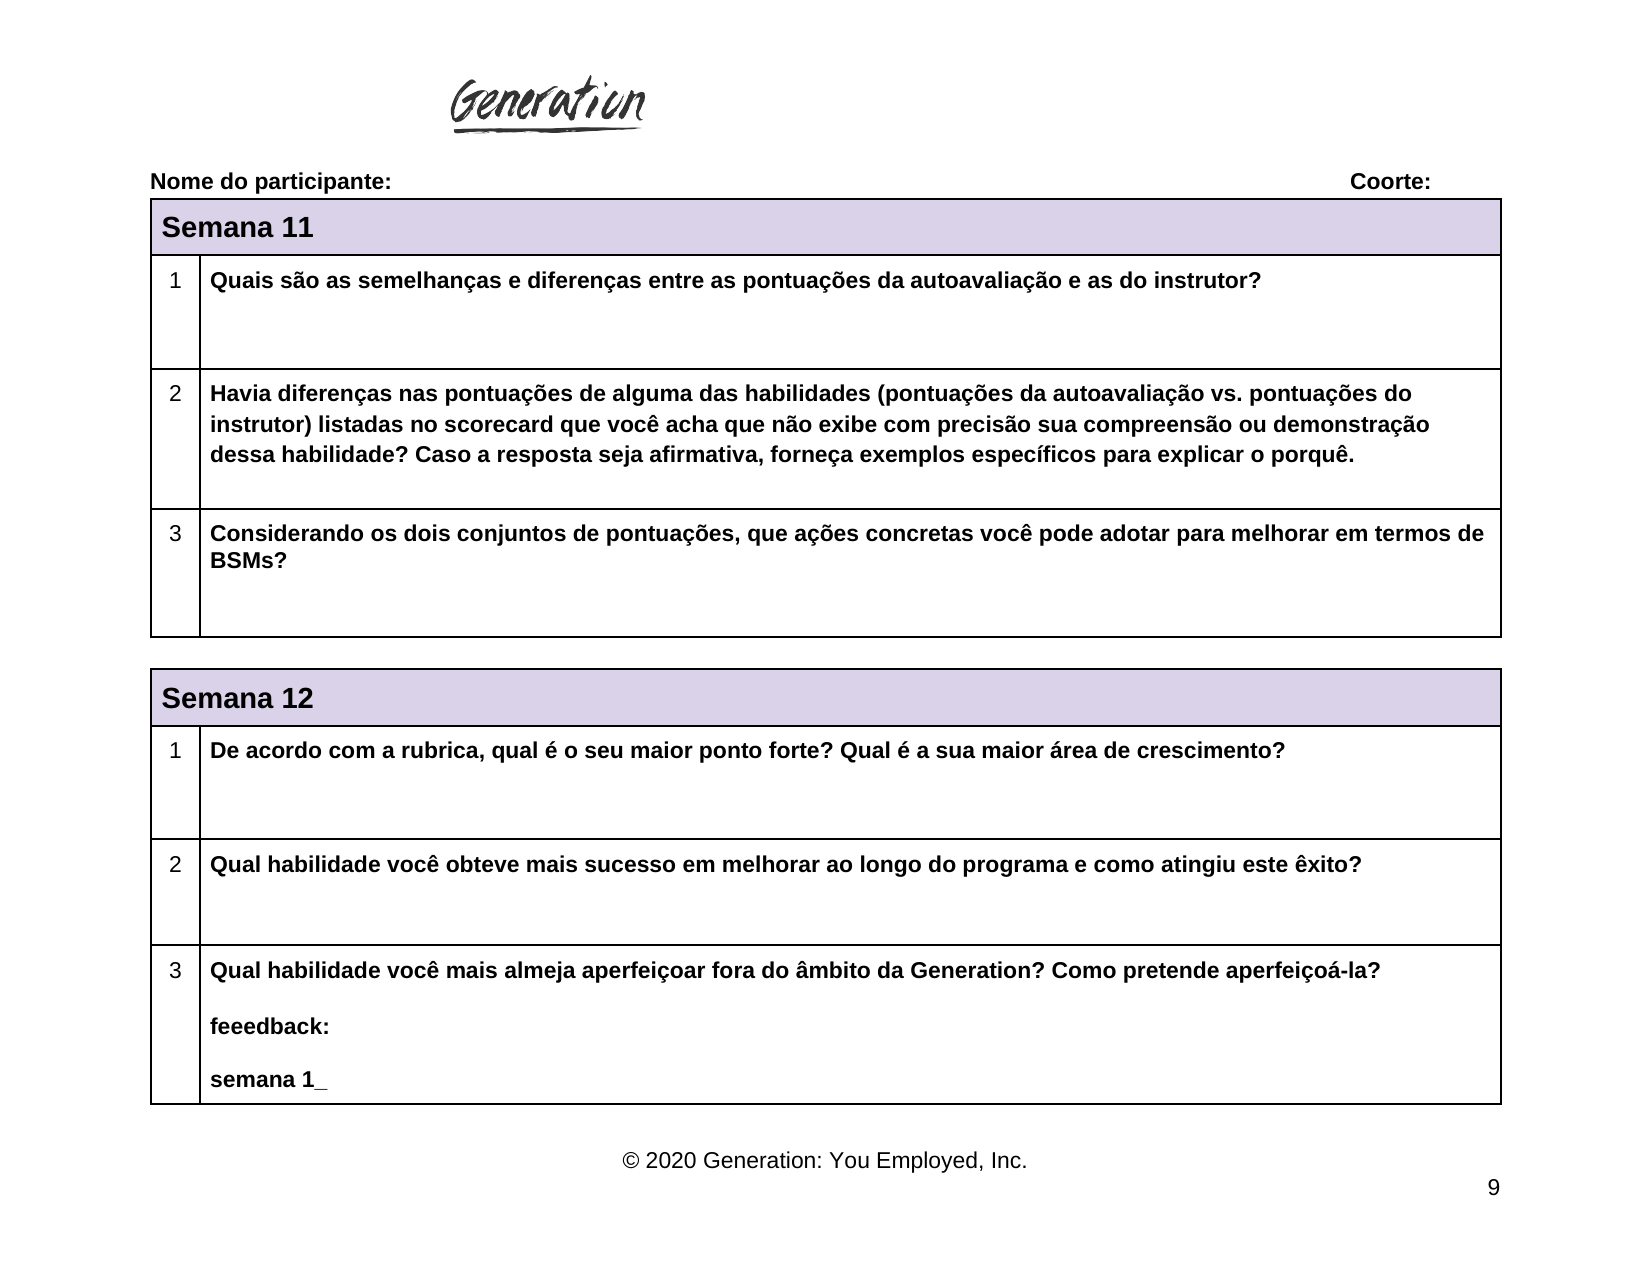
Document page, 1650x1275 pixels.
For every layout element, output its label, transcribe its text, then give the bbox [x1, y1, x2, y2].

table_cell Quais são as semelhanças e diferenças entre as pontuações da autoavaliação e as do instrutor? [201, 256, 1500, 368]
table_cell Qual habilidade você obteve mais sucesso em melhorar ao longo do programa e como atingiu este êxito? [201, 840, 1500, 944]
table_cell Considerando os dois conjuntos de pontuações, que ações concretas você pode adotar para melhorar em termos de BSMs? [201, 510, 1500, 636]
table_cell 3 [152, 946, 199, 1103]
table_cell De acordo com a rubrica, qual é o seu maior ponto forte? Qual é a sua maior área de crescimento? [201, 727, 1500, 838]
table_cell Havia diferenças nas pontuações de alguma das habilidades (pontuações da autoavaliação vs. pontuações do instrutor) listadas no scorecard que você acha que não exibe com precisão sua compreensão ou demonstração dessa habilidade? Caso a resposta seja afirmativa, forneça exemplos específicos para explicar o porquê. [201, 370, 1500, 508]
table_cell 3 [152, 510, 199, 636]
table_header Semana 11 [152, 200, 1500, 254]
table_cell 1 [152, 727, 199, 838]
table_cell 1 [152, 256, 199, 368]
table_cell 2 [152, 840, 199, 944]
picture [450, 75, 646, 134]
table_cell 2 [152, 370, 199, 508]
table_header Semana 12 [152, 670, 1500, 725]
